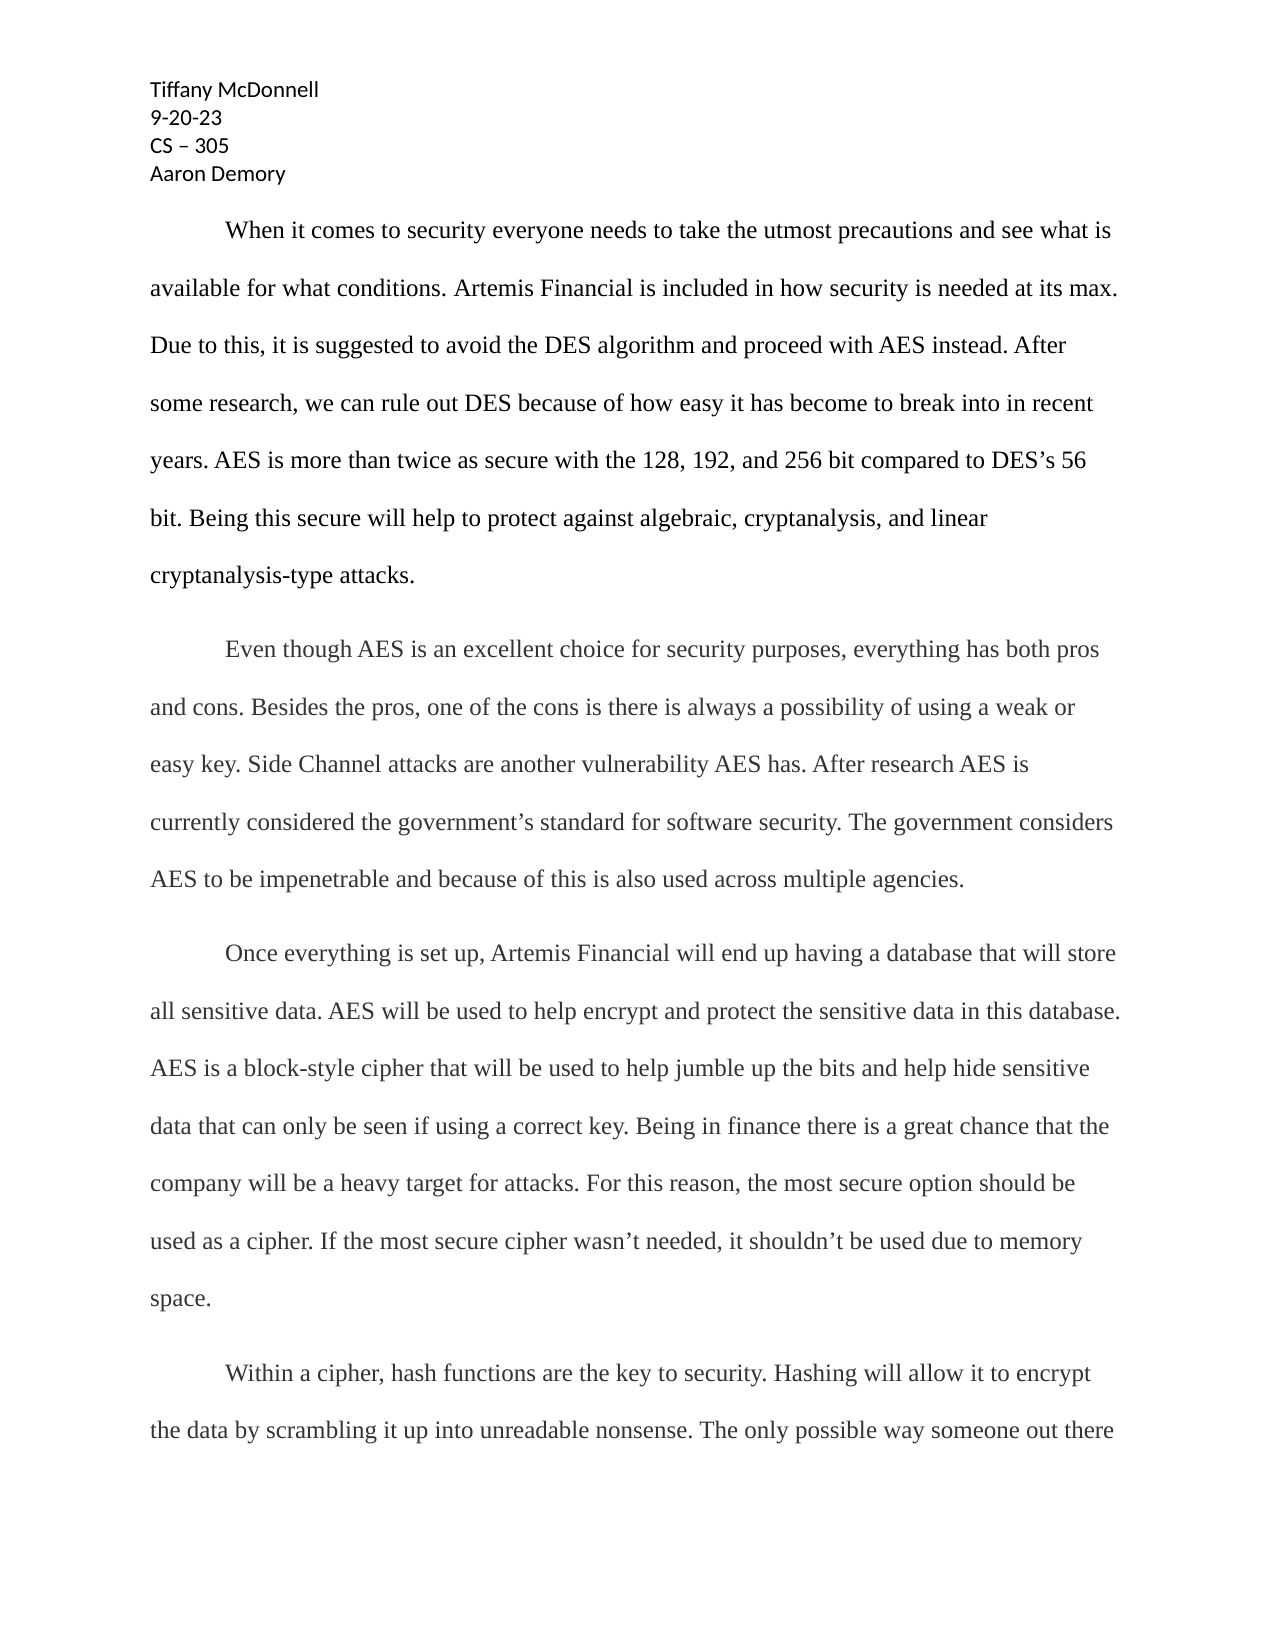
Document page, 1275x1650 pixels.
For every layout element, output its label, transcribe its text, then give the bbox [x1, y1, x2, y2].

text Even though AES is an excellent choice for security purposes, everything has both pros and cons. Besides the pros, one of the cons is there is always a possibility of using a weak or easy key. Side Channel attacks are another vulnerability AES has. After research AES is currently considered the government’s standard for software security. The government considers AES to be impenetrable and because of this is also used across multiple agencies. [150, 634, 1125, 893]
text When it comes to security everyone needs to take the utmost precautions and see what is available for what conditions. Artemis Financial is included in how security is needed at its max. Due to this, it is suggested to avoid the DES algorithm and proceed with AES instead. After some research, we can rule out DES because of how easy it has become to break into in recent years. AES is more than twice as secure with the 128, 192, and 256 bit compared to DES’s 56 bit. Being this secure will help to protect against algebraic, cryptanalysis, and linear cryptanalysis-type attacks. [150, 215, 1125, 589]
text Once everything is set up, Artemis Financial will end up having a database that will store all sensitive data. AES will be used to help encrypt and protect the sensitive data in this database. AES is a block-style cipher that will be used to help jumble up the bits and help hide sensitive data that can only be seen if using a correct key. Being in finance there is a great chance that the company will be a heavy target for attacks. For this reason, the most secure option should be used as a cipher. If the most secure cipher wasn’t needed, it shouldn’t be used due to memory space. [150, 938, 1125, 1312]
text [150, 1358, 1125, 1444]
